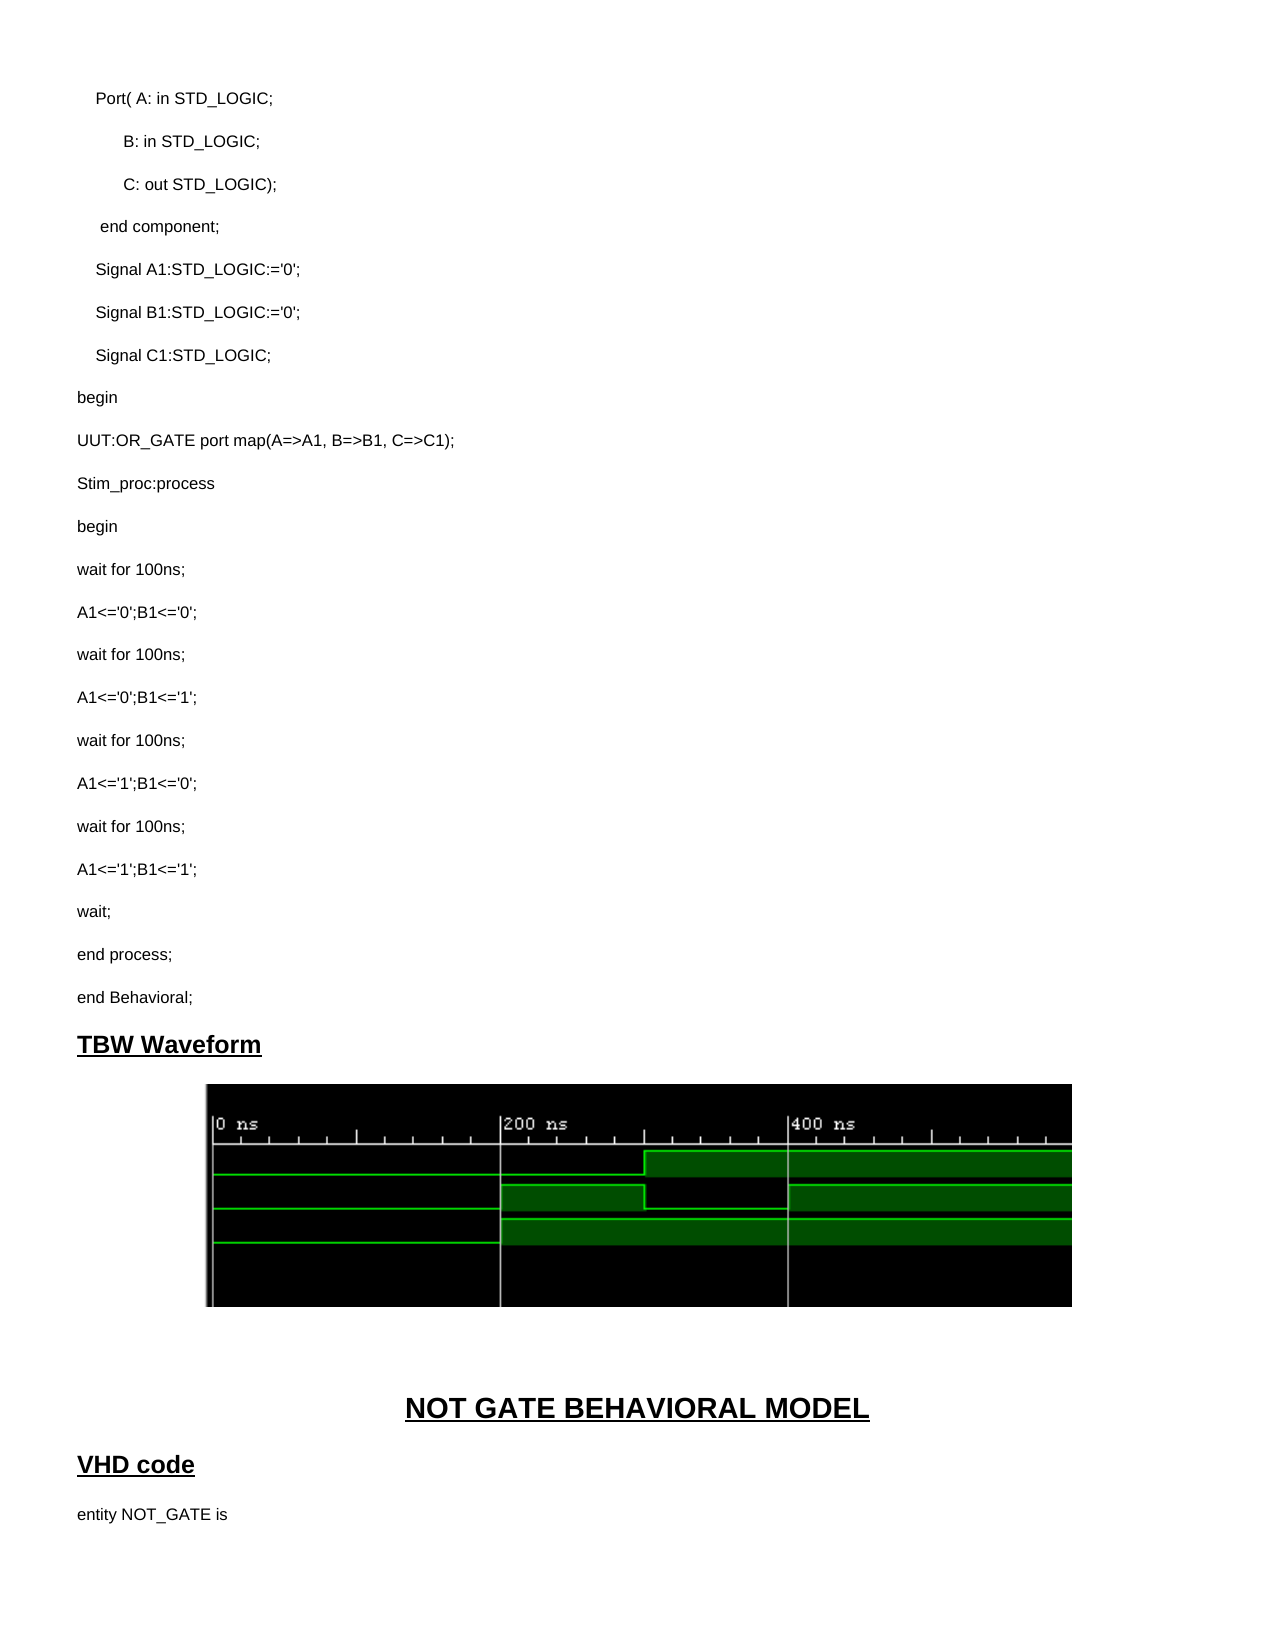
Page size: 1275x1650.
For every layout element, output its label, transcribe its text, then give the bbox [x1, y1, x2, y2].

text C: out STD_LOGIC); [77, 174, 1198, 193]
text wait for 100ns; [77, 731, 1198, 750]
text UUT:OR_GATE port map(A=>A1, B=>B1, C=>C1); [77, 431, 1198, 450]
text NOT GATE BEHAVIORAL MODEL [77, 1391, 1198, 1425]
text wait for 100ns; [77, 816, 1198, 836]
text A1<='1';B1<='1'; [77, 859, 1198, 878]
text wait for 100ns; [77, 645, 1198, 664]
text end component; [77, 217, 1198, 236]
text B: in STD_LOGIC; [77, 131, 1198, 151]
text VHD code [77, 1451, 1198, 1479]
text end Behavioral; [77, 988, 1198, 1007]
text wait for 100ns; [77, 559, 1198, 579]
text Signal B1:STD_LOGIC:='0'; [77, 303, 1198, 322]
text TBW Waveform [77, 1031, 1198, 1059]
text A1<='0';B1<='1'; [77, 688, 1198, 707]
picture [203, 1084, 1072, 1307]
text A1<='1';B1<='0'; [77, 774, 1198, 793]
text begin [77, 517, 1198, 536]
text Signal C1:STD_LOGIC; [77, 346, 1198, 365]
text entity NOT_GATE is [77, 1504, 1198, 1523]
text Port( A: in STD_LOGIC; [77, 89, 1198, 108]
text begin [77, 388, 1198, 407]
text Signal A1:STD_LOGIC:='0'; [77, 260, 1198, 279]
text end process; [77, 945, 1198, 964]
text wait; [77, 902, 1198, 921]
text Stim_proc:process [77, 474, 1198, 493]
text A1<='0';B1<='0'; [77, 602, 1198, 622]
